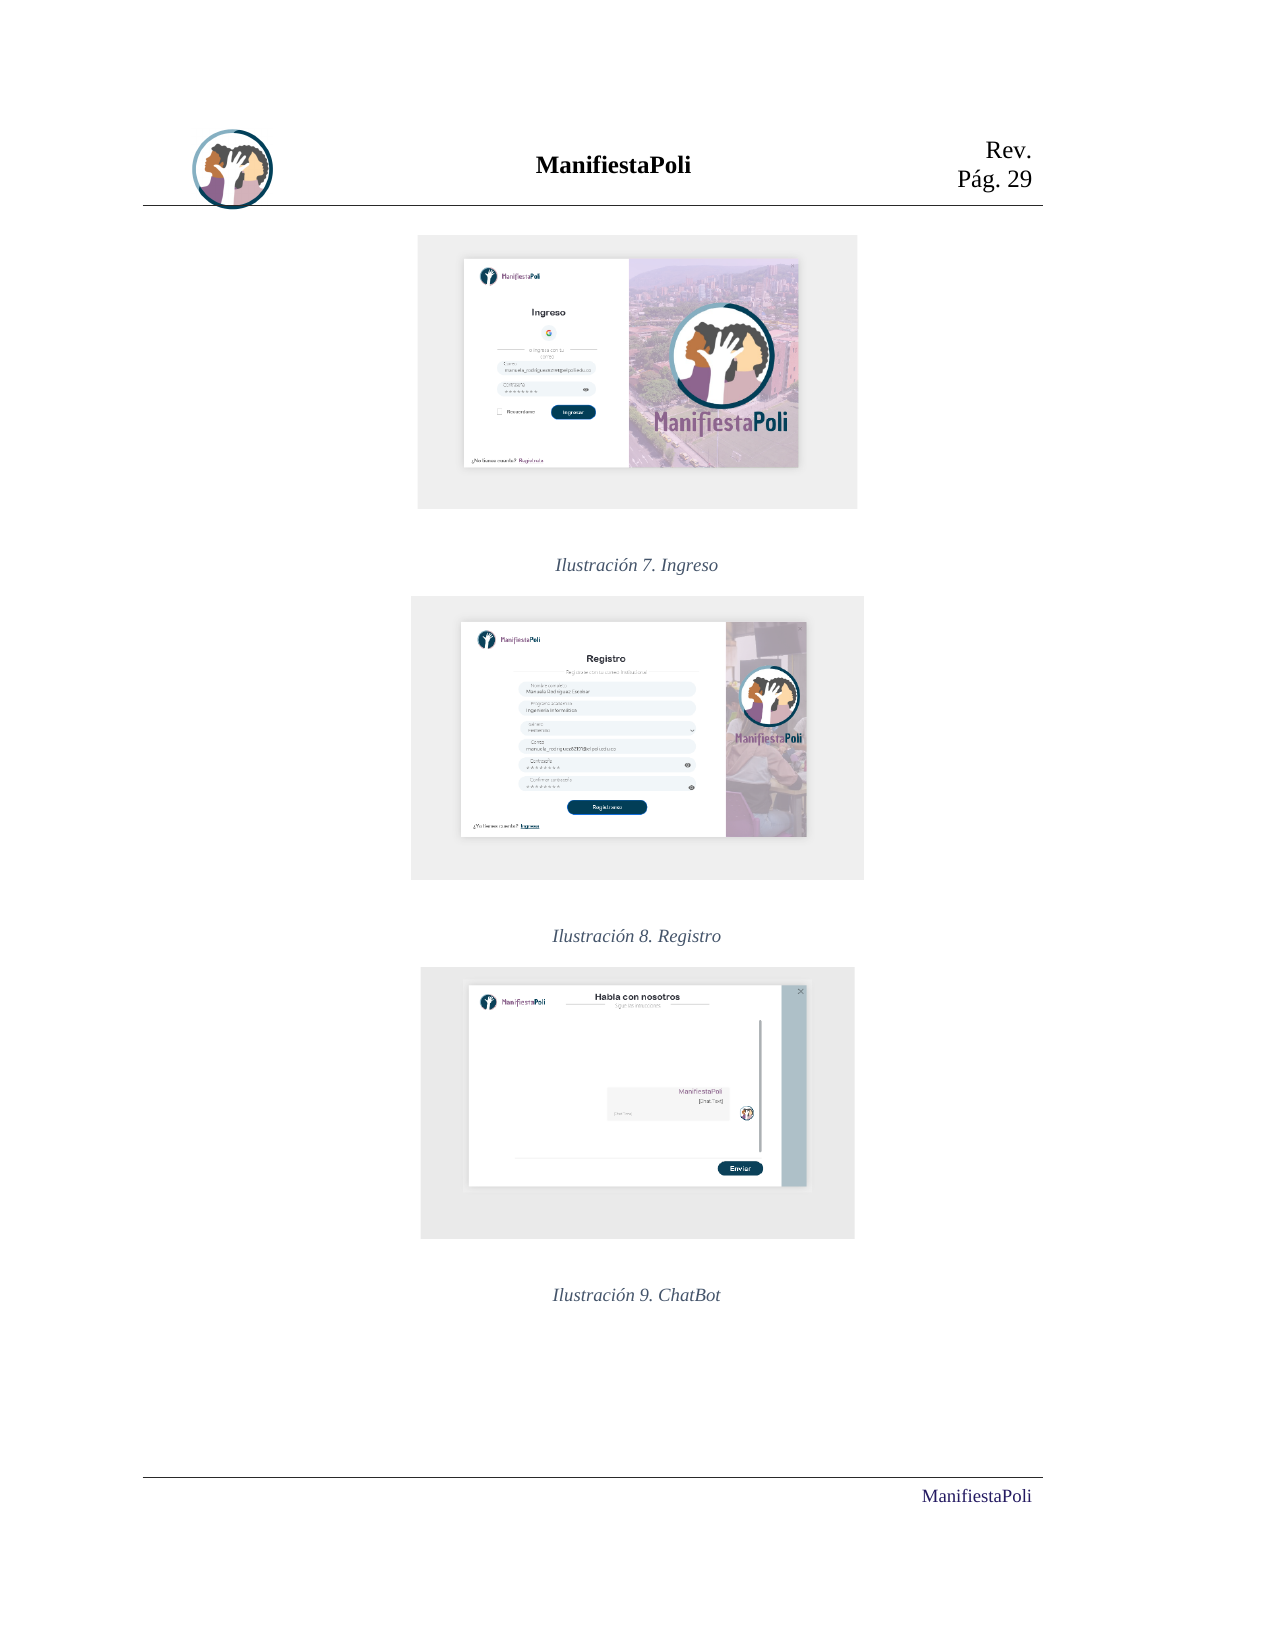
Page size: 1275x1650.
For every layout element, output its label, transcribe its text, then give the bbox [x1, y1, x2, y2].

text Ilustración 7. Ingreso [150, 554, 1125, 576]
text Ilustración 8. Registro [150, 925, 1125, 947]
picture [411, 596, 864, 880]
picture [417, 235, 858, 509]
picture [239, 206, 274, 210]
picture [190, 128, 274, 205]
text Ilustración 9. ChatBot [150, 1284, 1125, 1306]
picture [190, 206, 227, 210]
picture [420, 967, 855, 1239]
